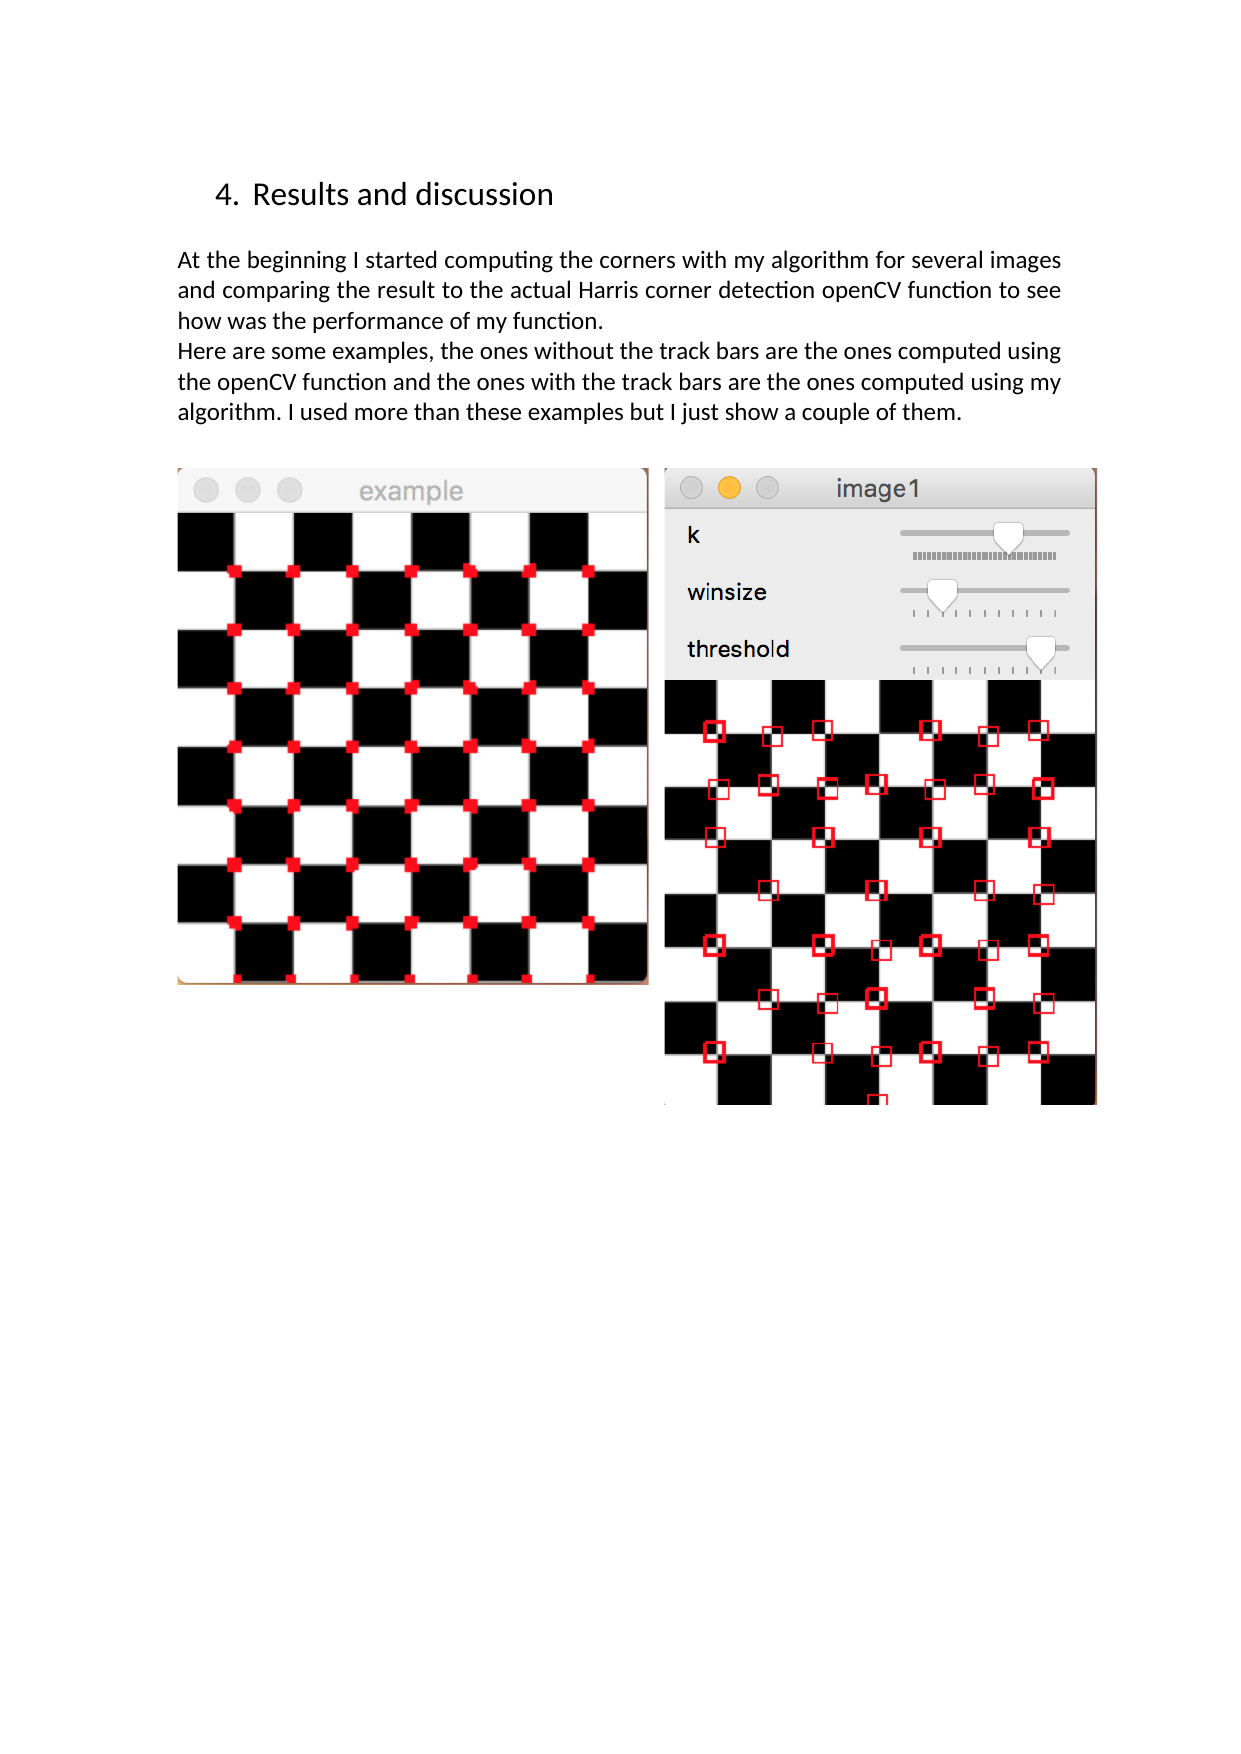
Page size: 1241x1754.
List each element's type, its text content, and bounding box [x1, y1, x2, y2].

text Here are some examples, the ones without the track bars are the ones computed using the openCV function and the ones with the track bars are the ones computed using my algorithm. I used more than these examples but I just show a couple of them. [177, 335, 1063, 427]
subtitle Results and discussion [215, 173, 1063, 213]
picture [177, 468, 649, 985]
picture [664, 468, 1098, 1105]
text At the beginning I started computing the corners with my algorithm for several images and comparing the result to the actual Harris corner detection openCV function to see how was the performance of my function. [177, 244, 1063, 335]
